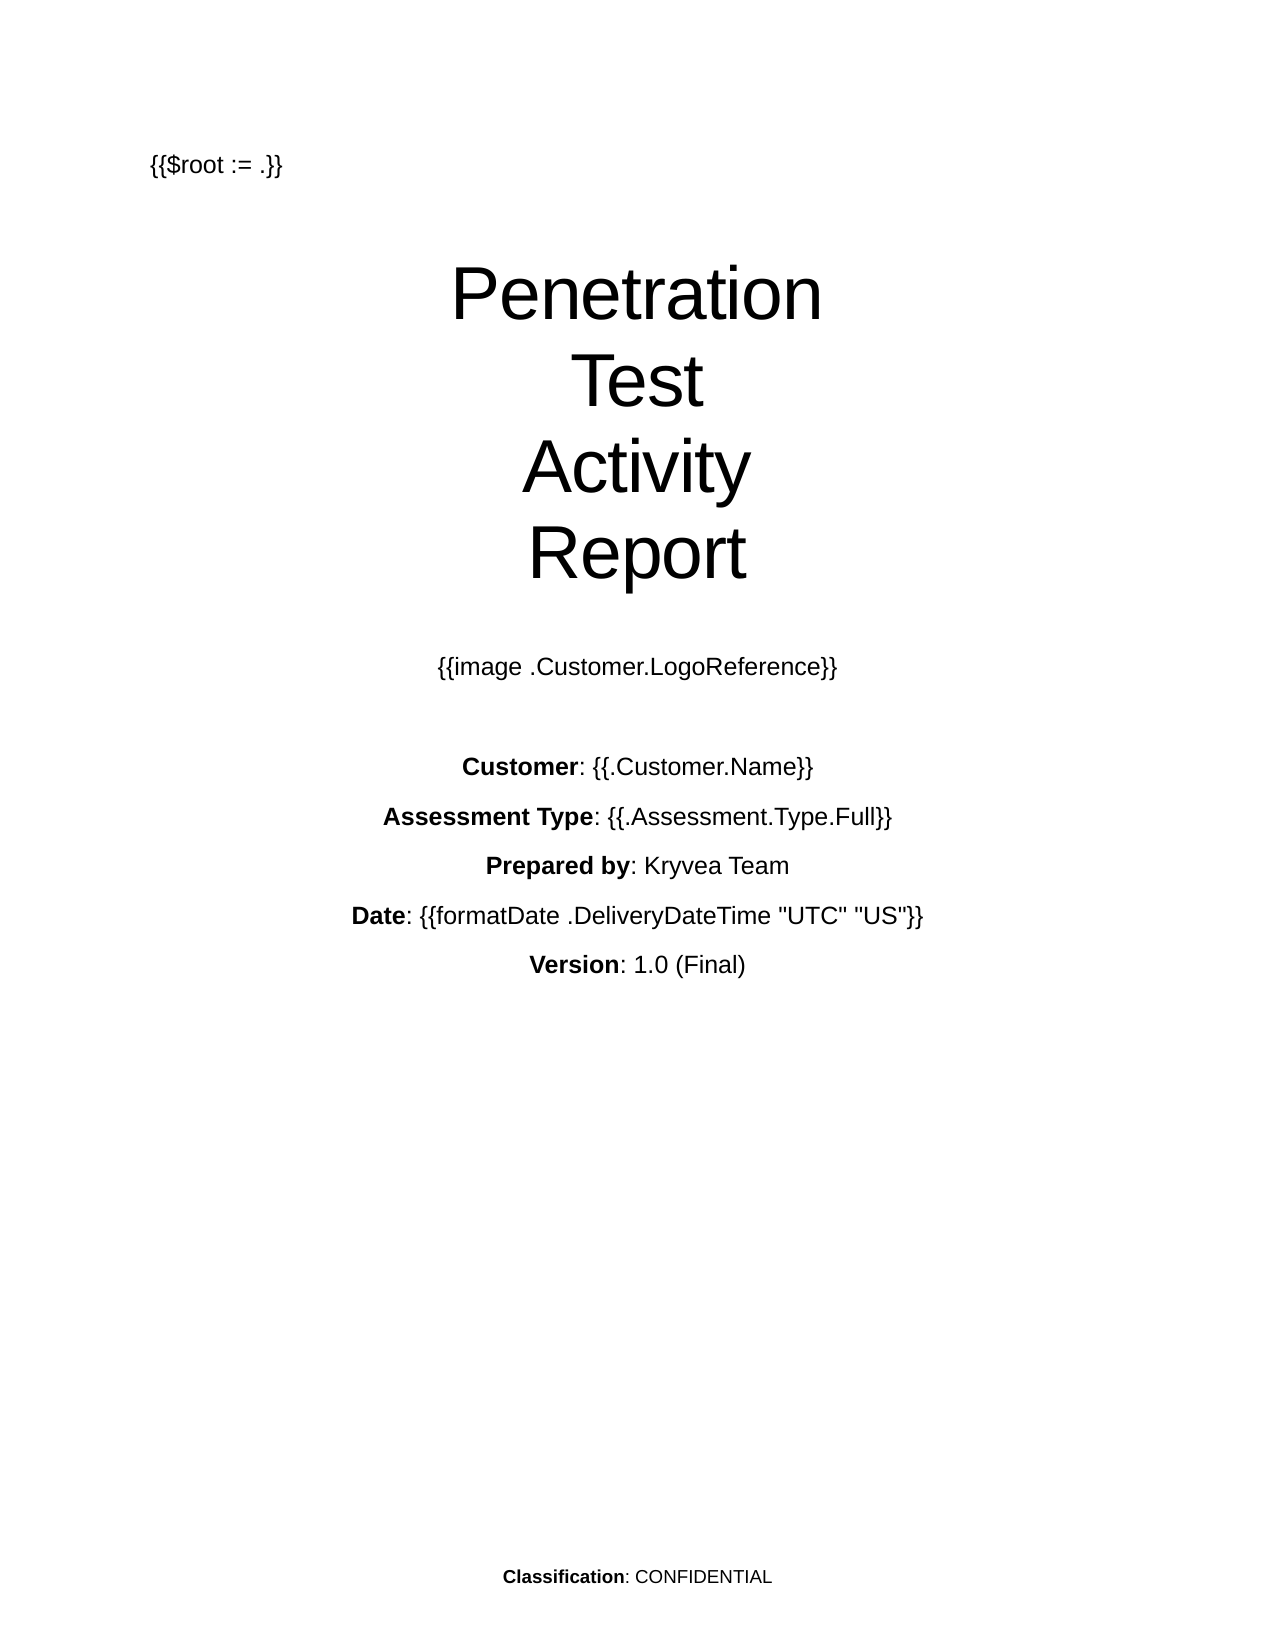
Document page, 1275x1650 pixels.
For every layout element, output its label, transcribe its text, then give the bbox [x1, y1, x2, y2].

text Prepared by: Kryvea Team [150, 851, 1125, 880]
title Activity [150, 422, 1125, 508]
title Penetration [150, 249, 1125, 336]
title Test [150, 336, 1125, 422]
text Date: {{formatDate .DeliveryDateTime "UTC" "US"}} [150, 901, 1125, 929]
text {{$root := .}} [150, 150, 1125, 179]
text {{image .Customer.LogoReference}} [150, 652, 1125, 681]
text Assessment Type: {{.Assessment.Type.Full}} [150, 801, 1125, 830]
text Version: 1.0 (Final) [150, 951, 1125, 979]
title Report [150, 508, 1125, 594]
text Customer: {{.Customer.Name}} [150, 752, 1125, 781]
